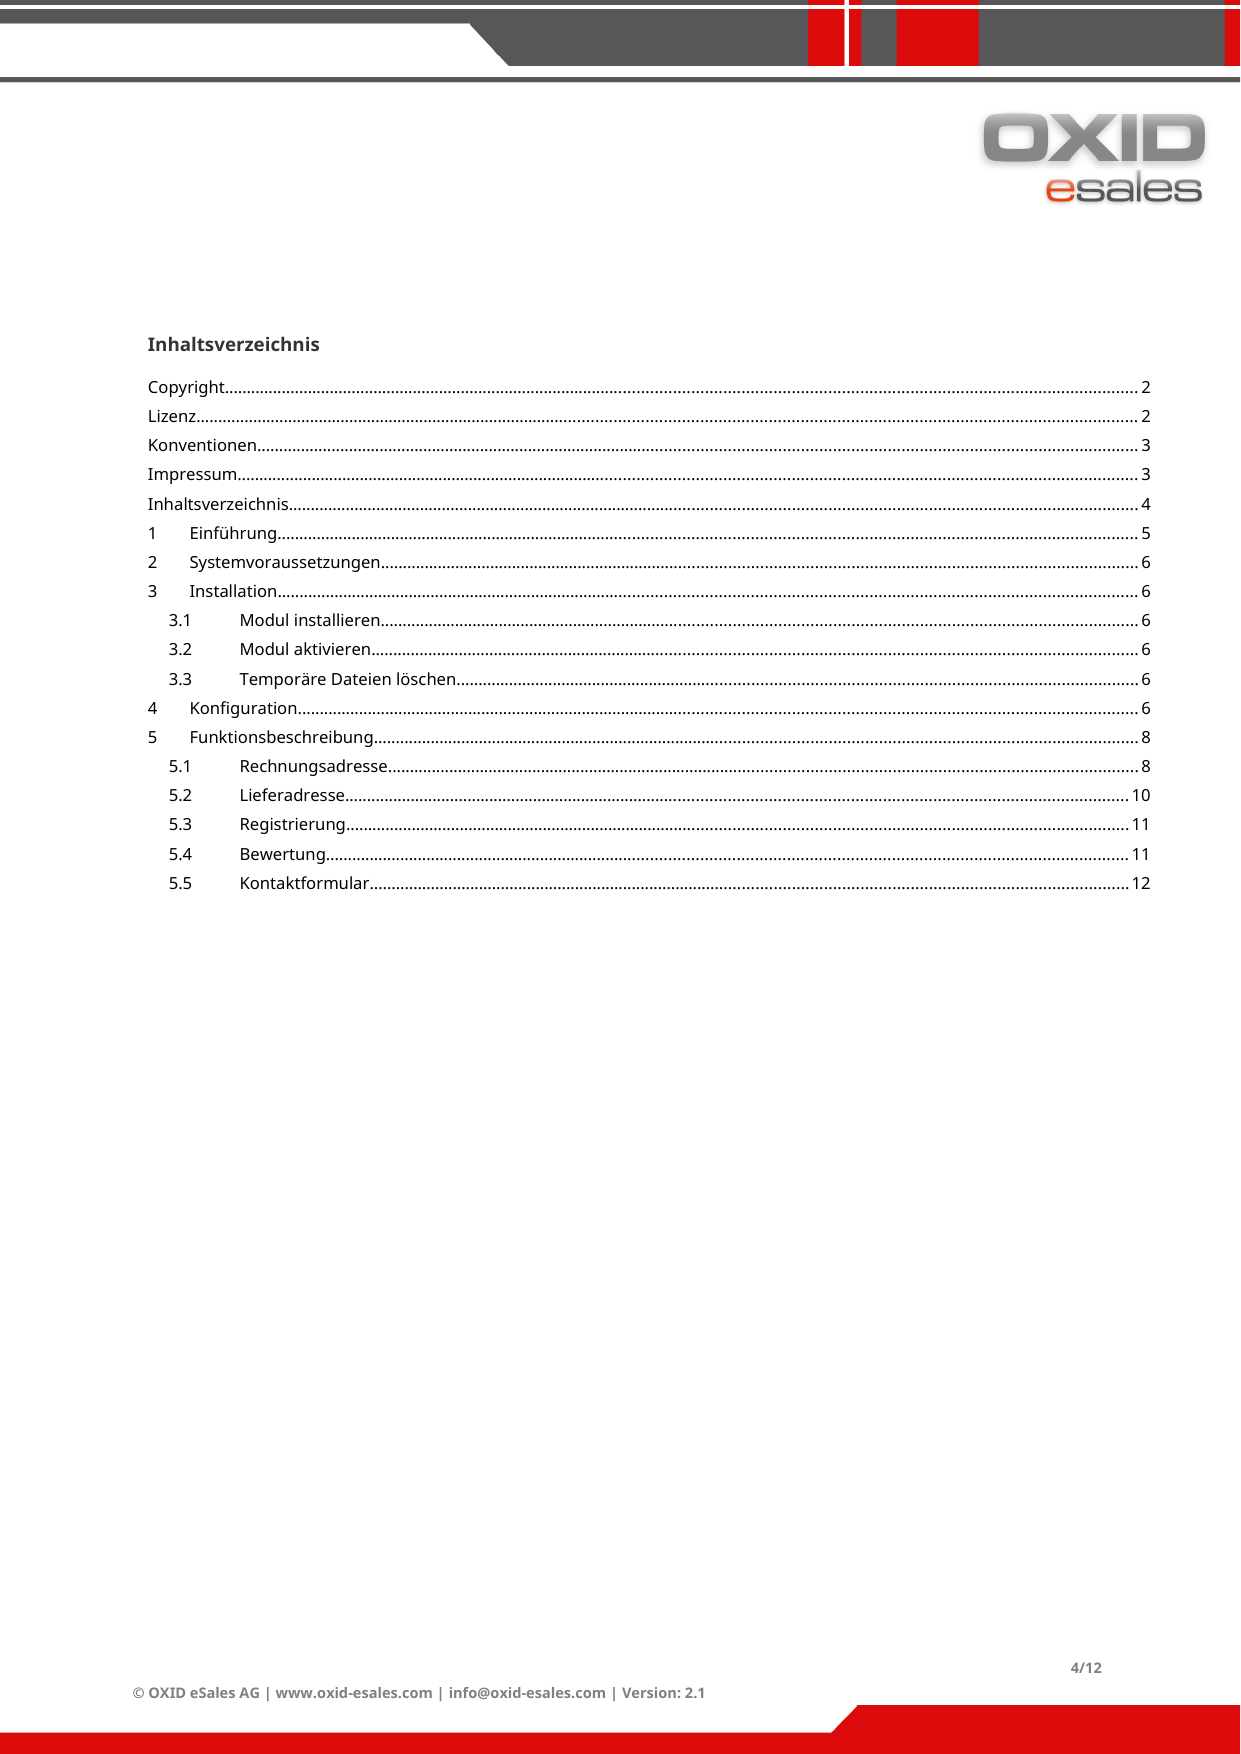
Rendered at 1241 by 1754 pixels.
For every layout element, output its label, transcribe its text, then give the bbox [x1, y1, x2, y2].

text Copyright 2 [148, 370, 1152, 399]
text 5.2 Lieferadresse 10 [168, 778, 1152, 807]
text 3 Installation 6 [148, 574, 1152, 603]
text Konventionen 3 [148, 428, 1152, 457]
text 2 Systemvoraussetzungen 6 [148, 545, 1152, 574]
text 1 Einführung 5 [148, 516, 1152, 545]
text 5 Funktionsbeschreibung 8 [148, 720, 1152, 749]
text 3.2 Modul aktivieren 6 [168, 632, 1152, 662]
text Inhaltsverzeichnis 4 [148, 487, 1152, 516]
picture [0, 0, 1241, 210]
text 5.1 Rechnungsadresse 8 [168, 749, 1152, 778]
text Inhaltsverzeichnis [148, 328, 1152, 357]
text Impressum 3 [148, 457, 1152, 487]
text 4 Konfiguration 6 [148, 691, 1152, 720]
text 5.4 Bewertung 11 [168, 837, 1152, 866]
text 3.1 Modul installieren 6 [168, 603, 1152, 632]
picture [0, 1705, 1241, 1754]
text 3.3 Temporäre Dateien löschen 6 [168, 662, 1152, 691]
text Lizenz 2 [148, 399, 1152, 428]
text 5.3 Registrierung 11 [168, 807, 1152, 837]
text 5.5 Kontaktformular 12 [168, 866, 1152, 895]
